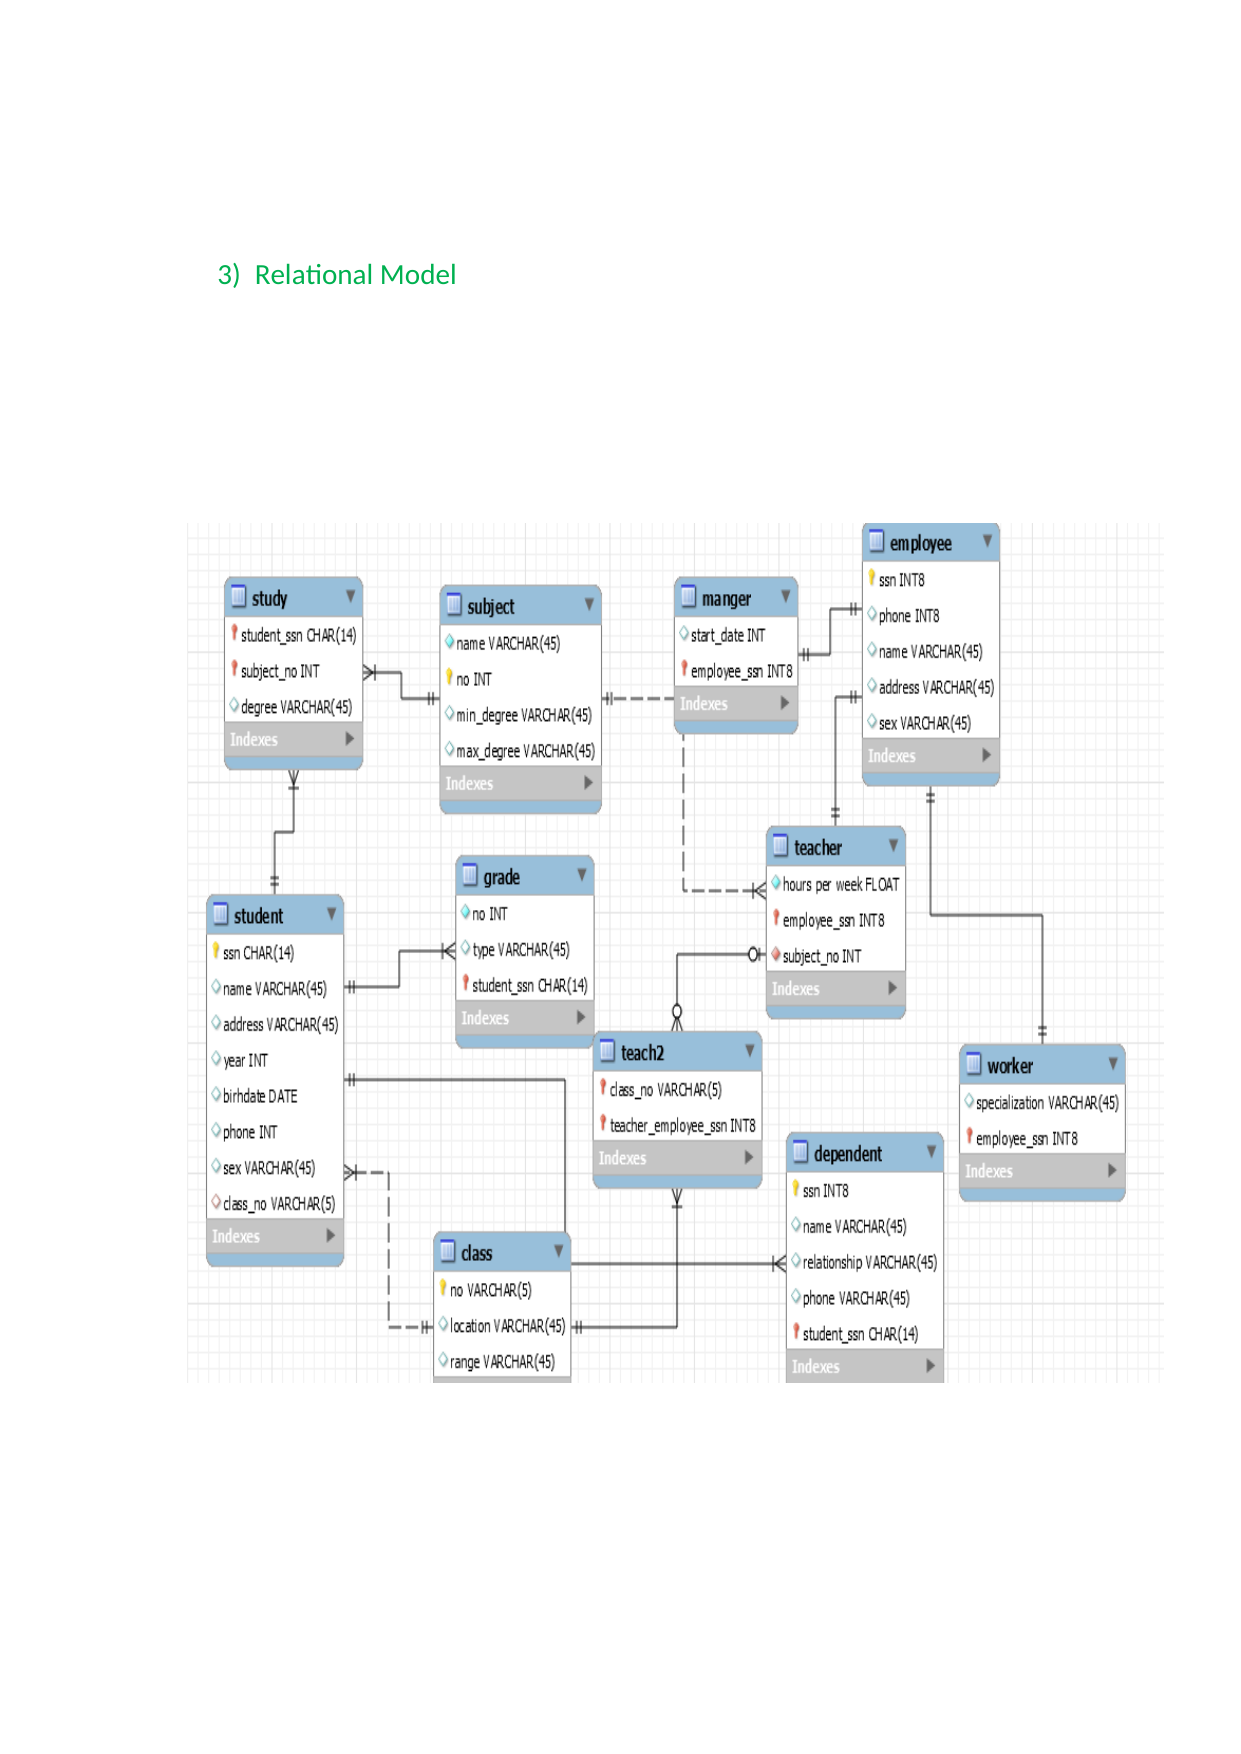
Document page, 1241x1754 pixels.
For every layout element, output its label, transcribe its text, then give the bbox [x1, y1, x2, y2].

list Relational Model [217, 256, 1053, 292]
picture [187, 523, 1164, 1383]
